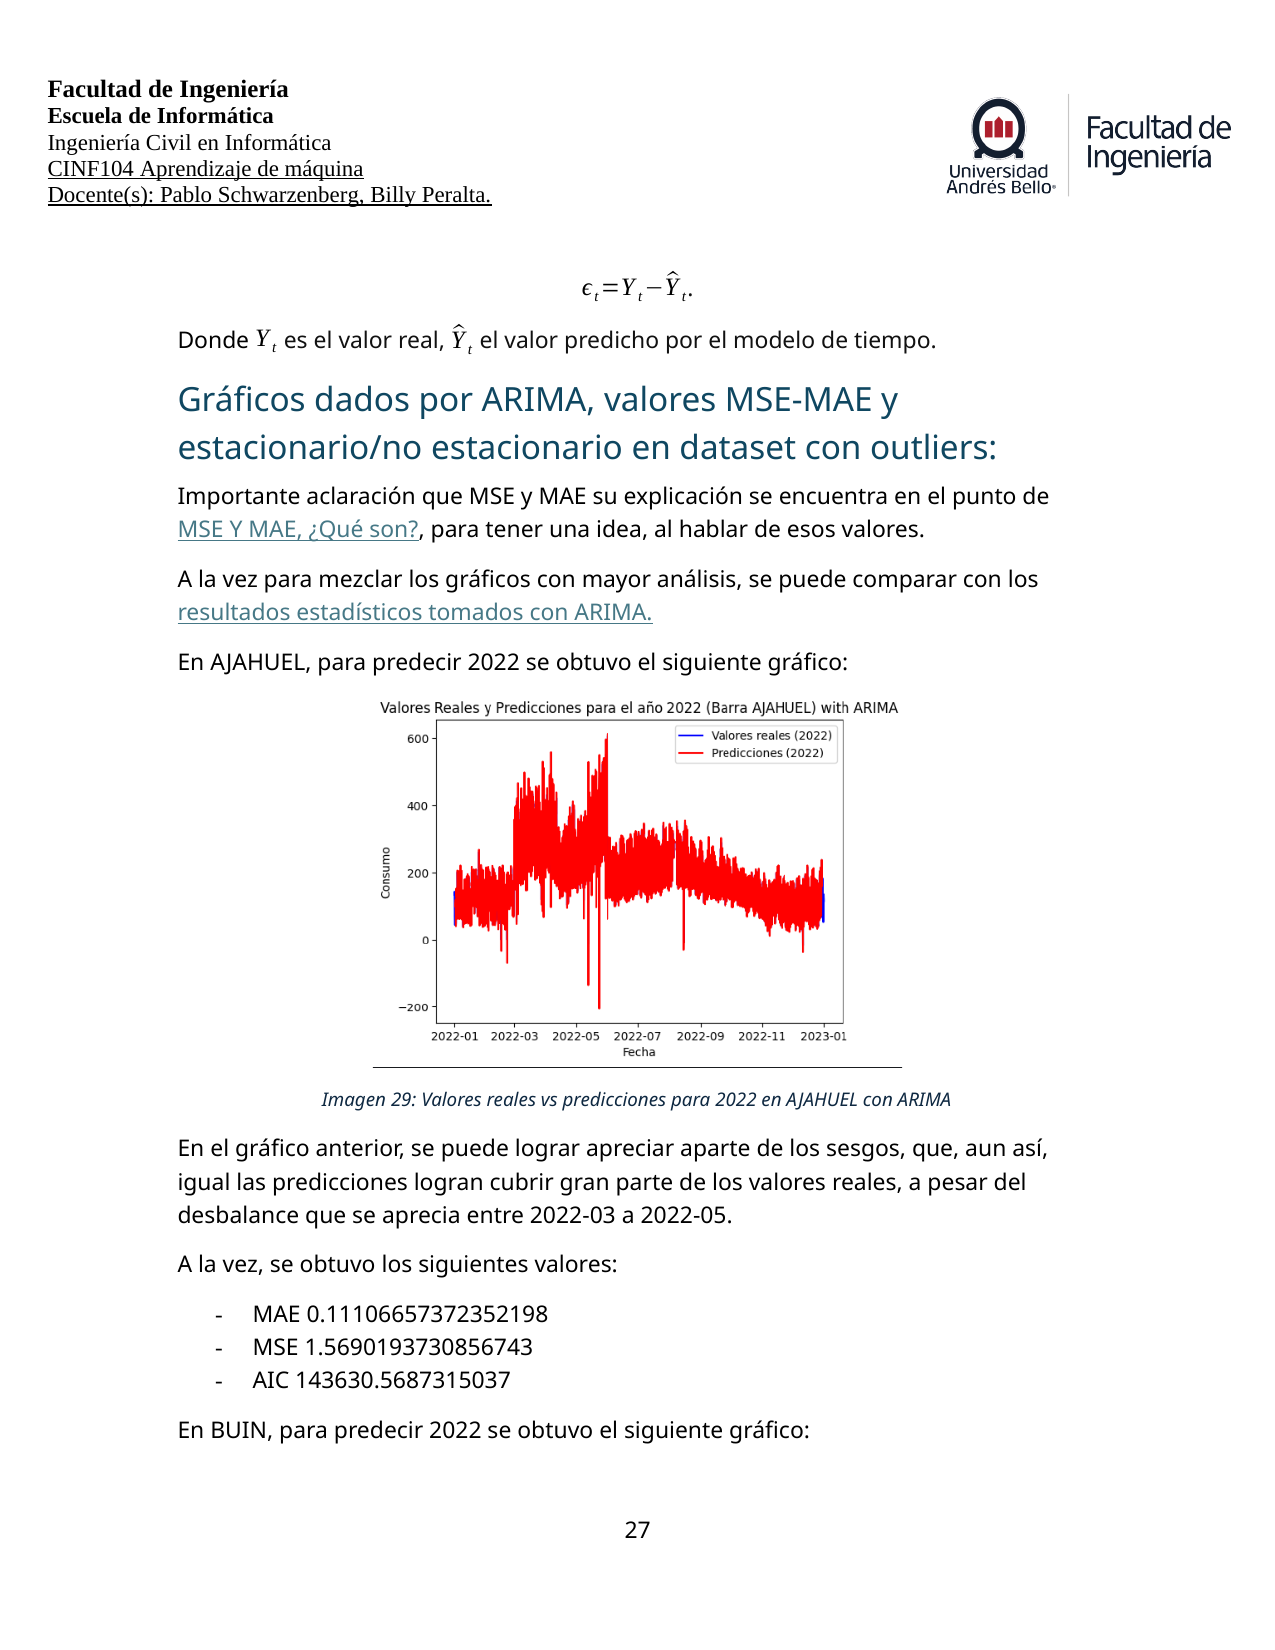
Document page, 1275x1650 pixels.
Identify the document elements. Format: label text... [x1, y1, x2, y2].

text A la vez, se obtuvo los siguientes valores: [177, 1248, 1098, 1279]
text En BUIN, para predecir 2022 se obtuvo el siguiente gráfico: [177, 1414, 1098, 1445]
text A la vez para mezclar los gráficos con mayor análisis, se puede comparar con los resultados estadísticos tomados con ARIMA. [177, 563, 1098, 627]
text Donde es el valor real, el valor predicho por el modelo de tiempo. [177, 323, 1098, 357]
list AIC 143630.5687315037 [215, 1364, 1098, 1396]
subtitle Gráficos dados por ARIMA, valores MSE-MAE y estacionario/no estacionario en dataset con outliers: [177, 376, 1098, 469]
picture [940, 75, 1239, 210]
text . [177, 270, 1098, 304]
list MSE 1.5690193730856743 [215, 1331, 1098, 1362]
list MAE 0.11106657372352198 [215, 1298, 1098, 1329]
text En el gráfico anterior, se puede lograr apreciar aparte de los sesgos, que, aun así, igual las predicciones logran cubrir gran parte de los valores reales, a pesar del desbalance que se aprecia entre 2022-03 a 2022-05. [177, 1132, 1098, 1230]
picture [372, 695, 903, 1068]
text Imagen 29: Valores reales vs predicciones para 2022 en AJAHUEL con ARIMA [177, 1086, 1098, 1111]
text En AJAHUEL, para predecir 2022 se obtuvo el siguiente gráfico: [177, 646, 1098, 677]
text Importante aclaración que MSE y MAE su explicación se encuentra en el punto de MSE Y MAE, ¿Qué son?, para tener una idea, al hablar de esos valores. [177, 480, 1098, 544]
